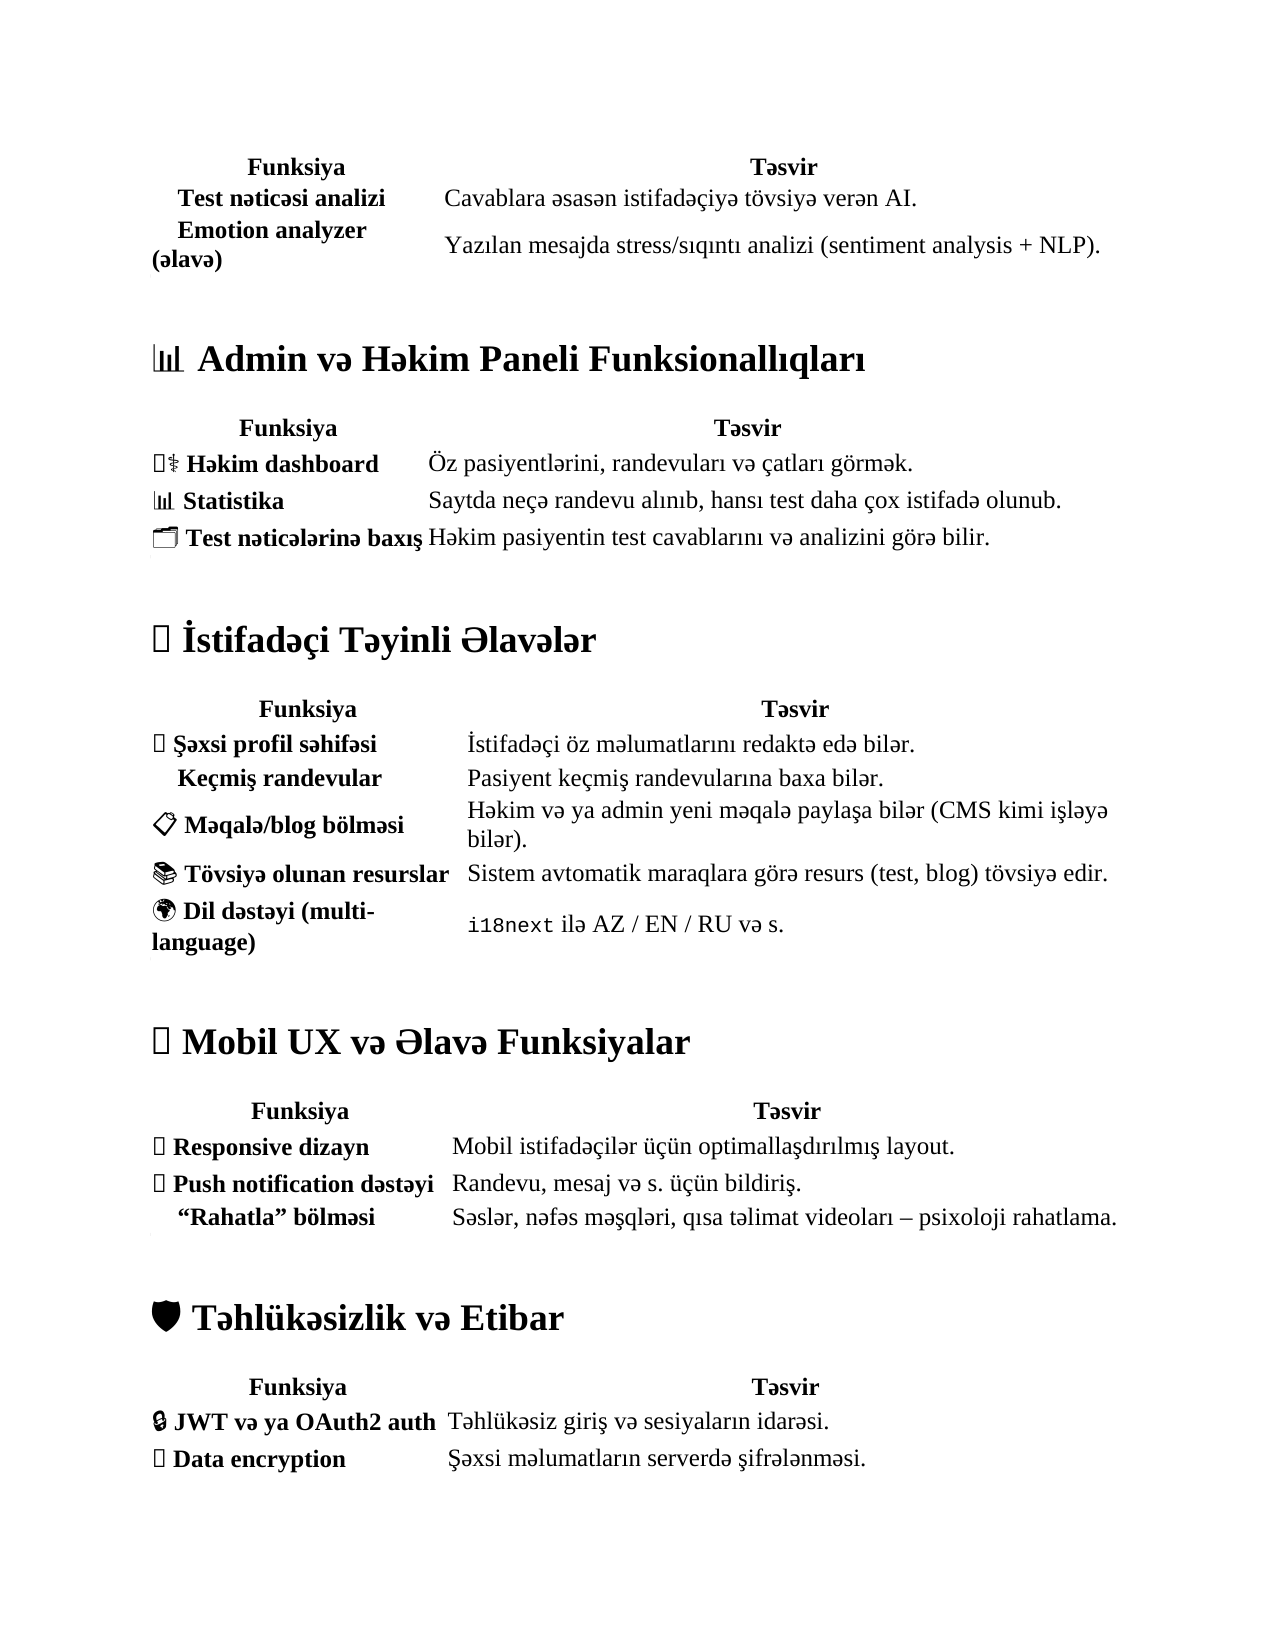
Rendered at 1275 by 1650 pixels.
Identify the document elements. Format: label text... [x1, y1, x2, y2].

table_cell Təhlükəsiz giriş və sesiyaların idarəsi. [446, 1402, 1125, 1439]
table_cell 🧾 Keçmiş randevular [150, 762, 465, 793]
table_cell 🧘 “Rahatla” bölməsi [150, 1201, 450, 1233]
table_cell Şəxsi məlumatların serverdə şifrələnməsi. [446, 1439, 1125, 1476]
table_cell Saytda neçə randevu alınıb, hansı test daha çox istifadə olunub. [427, 481, 1068, 518]
table_cell Yazılan mesajda stress/sıqıntı analizi (sentiment analysis + NLP). [443, 214, 1125, 274]
table_cell i18next ilə AZ / EN / RU və s. [465, 891, 1125, 957]
table_cell 📊 Statistika [150, 481, 427, 518]
table_cell 👨‍⚕️ Həkim dashboard [150, 444, 427, 481]
table_cell Randevu, mesaj və s. üçün bildiriş. [450, 1164, 1124, 1201]
table_header Funksiya [150, 412, 427, 444]
table_cell 🧠 Emotion analyzer (əlavə) [150, 214, 442, 274]
table_cell 📋 Məqalə/blog bölməsi [150, 794, 465, 854]
table_cell Səslər, nəfəs məşqləri, qısa təlimat videoları – psixoloji rahatlama. [450, 1201, 1124, 1233]
table_header Təsvir [450, 1095, 1124, 1127]
table_cell 🔐 Şəxsi profil səhifəsi [150, 725, 465, 762]
table_cell 🔒 JWT və ya OAuth2 auth [150, 1402, 446, 1439]
table_cell 🧩 Test nəticəsi analizi [150, 182, 442, 214]
table_cell 🔔 Push notification dəstəyi [150, 1164, 450, 1201]
table_header Funksiya [150, 150, 442, 182]
table_cell 🔐 Data encryption [150, 1439, 446, 1476]
table_header Funksiya [150, 1095, 450, 1127]
table_cell Mobil istifadəçilər üçün optimallaşdırılmış layout. [450, 1127, 1124, 1164]
text 📱 Mobil UX və Əlavə Funksiyalar [150, 1014, 1125, 1066]
table_header Funksiya [150, 693, 465, 724]
table_cell 📲 Responsive dizayn [150, 1127, 450, 1164]
table_header Təsvir [427, 412, 1068, 444]
table_header Funksiya [150, 1370, 446, 1402]
table_header Təsvir [465, 693, 1125, 724]
table_cell 📚 Tövsiyə olunan resurslar [150, 854, 465, 891]
table_cell Cavablara əsasən istifadəçiyə tövsiyə verən AI. [443, 182, 1125, 214]
table_cell Sistem avtomatik maraqlara görə resurs (test, blog) tövsiyə edir. [465, 854, 1125, 891]
table_cell İstifadəçi öz məlumatlarını redaktə edə bilər. [465, 725, 1125, 762]
table_cell 🗂 Test nəticələrinə baxış [150, 518, 427, 555]
table_cell Pasiyent keçmiş randevularına baxa bilər. [465, 762, 1125, 793]
table_cell Öz pasiyentlərini, randevuları və çatları görmək. [427, 444, 1068, 481]
text 📊 Admin və Həkim Paneli Funksionallıqları [150, 332, 1125, 383]
table_cell Həkim və ya admin yeni məqalə paylaşa bilər (CMS kimi işləyə bilər). [465, 794, 1125, 854]
table_header Təsvir [446, 1370, 1125, 1402]
text 🌐 İstifadəçi Təyinli Əlavələr [150, 612, 1125, 663]
table_cell Həkim pasiyentin test cavablarını və analizini görə bilir. [427, 518, 1068, 555]
table_header Təsvir [443, 150, 1125, 182]
text 🛡️ Təhlükəsizlik və Etibar [150, 1290, 1125, 1341]
table_cell 🌍 Dil dəstəyi (multi-language) [150, 891, 465, 957]
